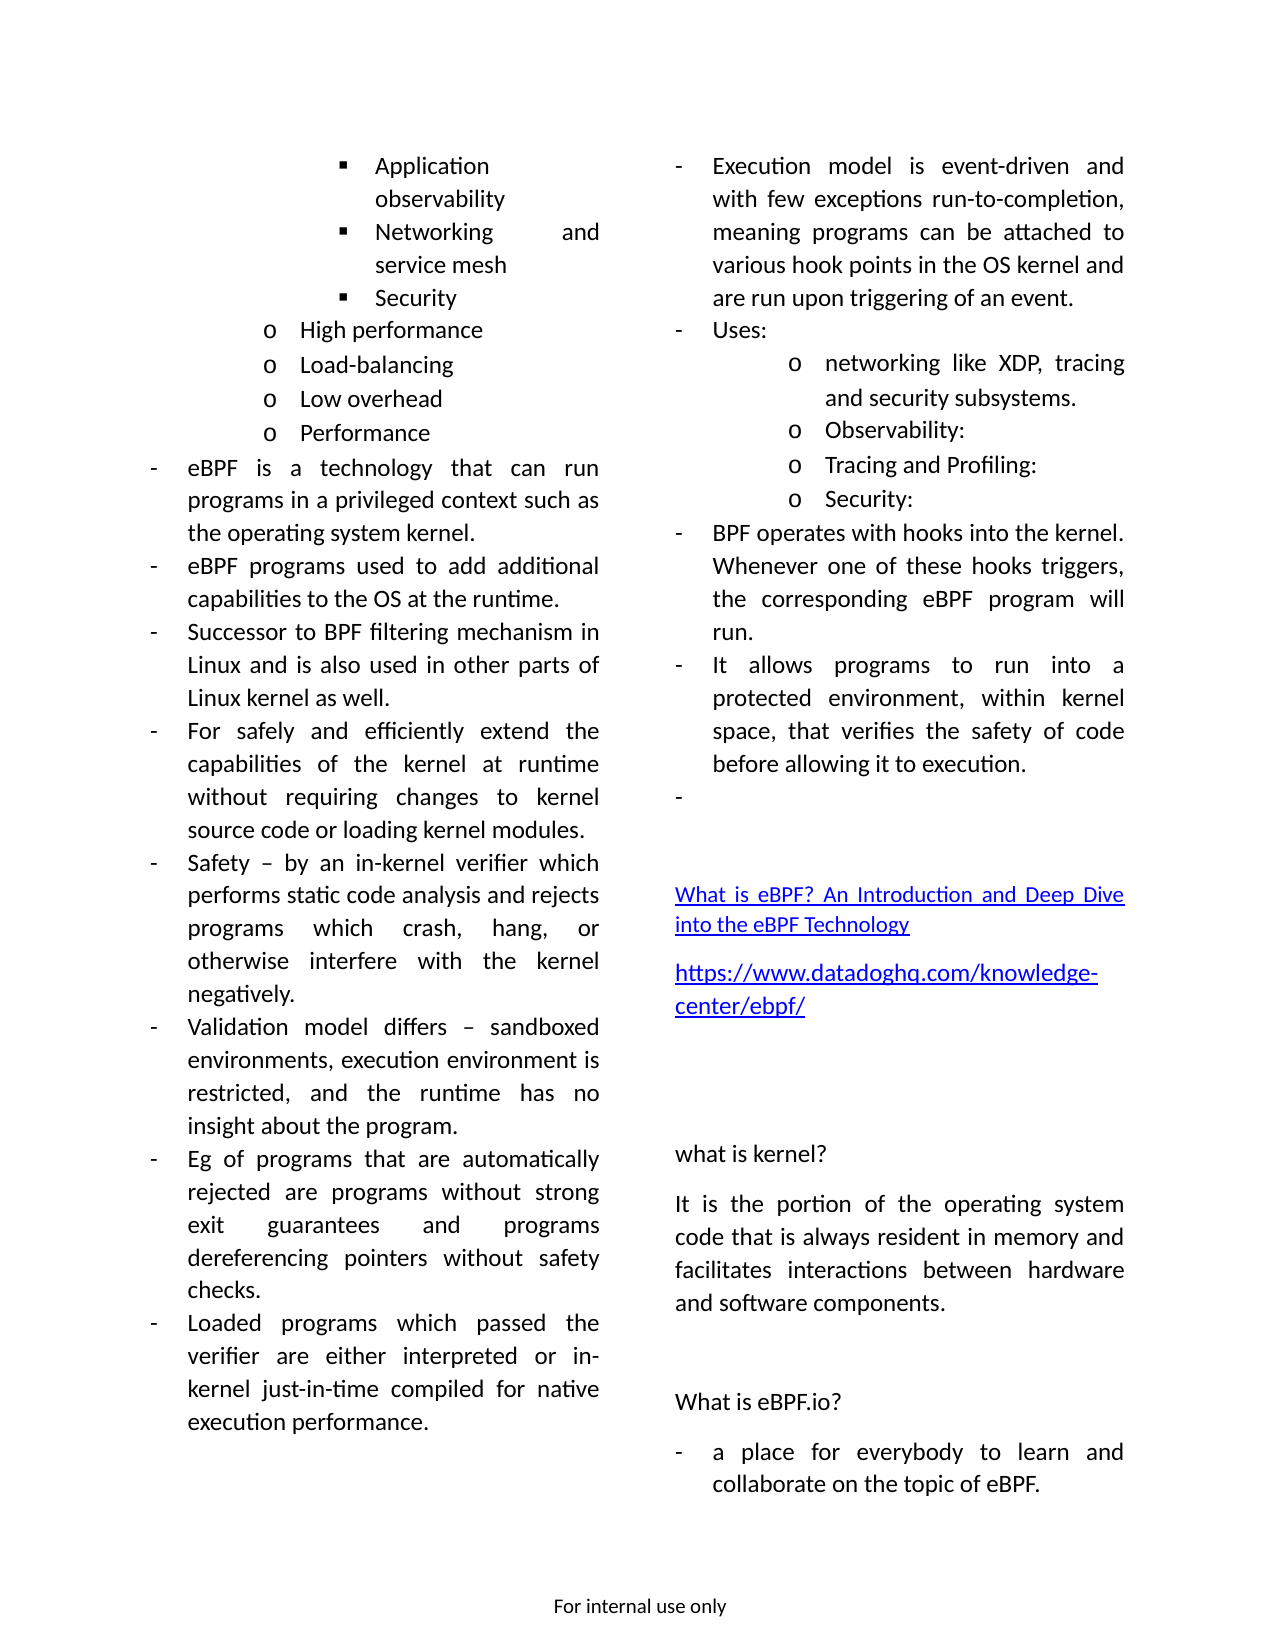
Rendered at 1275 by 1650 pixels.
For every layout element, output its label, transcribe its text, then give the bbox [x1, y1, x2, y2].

list Performance [262, 417, 600, 449]
list Security [337, 282, 600, 312]
list Safety – by an in-kernel verifier which performs static code analysis and rejects programs which crash, hang, or otherwise interfere with the kernel negatively. [150, 847, 600, 1009]
list For safely and efficiently extend the capabilities of the kernel at runtime without requiring changes to kernel source code or loading kernel modules. [150, 715, 600, 844]
list High performance [262, 314, 600, 346]
list Low overhead [262, 383, 600, 415]
list It allows programs to run into a protected environment, within kernel space, that verifies the safety of code before allowing it to execution. [675, 649, 1125, 778]
list Validation model differs – sandboxed environments, execution environment is restricted, and the runtime has no insight about the program. [150, 1011, 600, 1141]
list Loaded programs which passed the verifier are either interpreted or in-kernel just-in-time compiled for native execution performance. [150, 1307, 600, 1437]
text What is eBPF? An Introduction and Deep Dive into the eBPF Technology [675, 906, 1125, 938]
list Security: [787, 483, 1125, 515]
list eBPF programs used to add additional capabilities to the OS at the runtime. [150, 550, 600, 614]
list Eg of programs that are automatically rejected are programs without strong exit guarantees and programs dereferencing pointers without safety checks. [150, 1143, 600, 1305]
text What is eBPF.io? [675, 1386, 1125, 1417]
list Application observability [337, 150, 600, 213]
list Tracing and Profiling: [787, 449, 1125, 481]
text what is kernel? [675, 1139, 1125, 1169]
text https://www.datadoghq.com/knowledge-center/ebpf/ [675, 957, 1125, 1020]
list a place for everybody to learn and collaborate on the topic of eBPF. [675, 1436, 1125, 1499]
list Networking and service mesh [337, 216, 600, 279]
list Uses: [675, 314, 1125, 345]
text What is eBPF? An Introduction and Deep Dive into the eBPF Technology [675, 880, 1125, 904]
list eBPF is a technology that can run programs in a privileged context such as the operating system kernel. [150, 452, 600, 548]
text It is the portion of the operating system code that is always resident in memory and facilitates interactions between hardware and software components. [675, 1188, 1125, 1317]
list Successor to BPF filtering mechanism in Linux and is also used in other parts of Linux kernel as well. [150, 616, 600, 713]
list networking like XDP, tracing and security subsystems. [787, 347, 1125, 412]
list Observability: [787, 414, 1125, 446]
list Load-balancing [262, 349, 600, 381]
list BPF operates with hooks into the kernel. Whenever one of these hooks triggers, the corresponding eBPF program will run. [675, 517, 1125, 647]
list Execution model is event-driven and with few exceptions run-to-completion, meaning programs can be attached to various hook points in the OS kernel and are run upon triggering of an event. [675, 150, 1125, 312]
